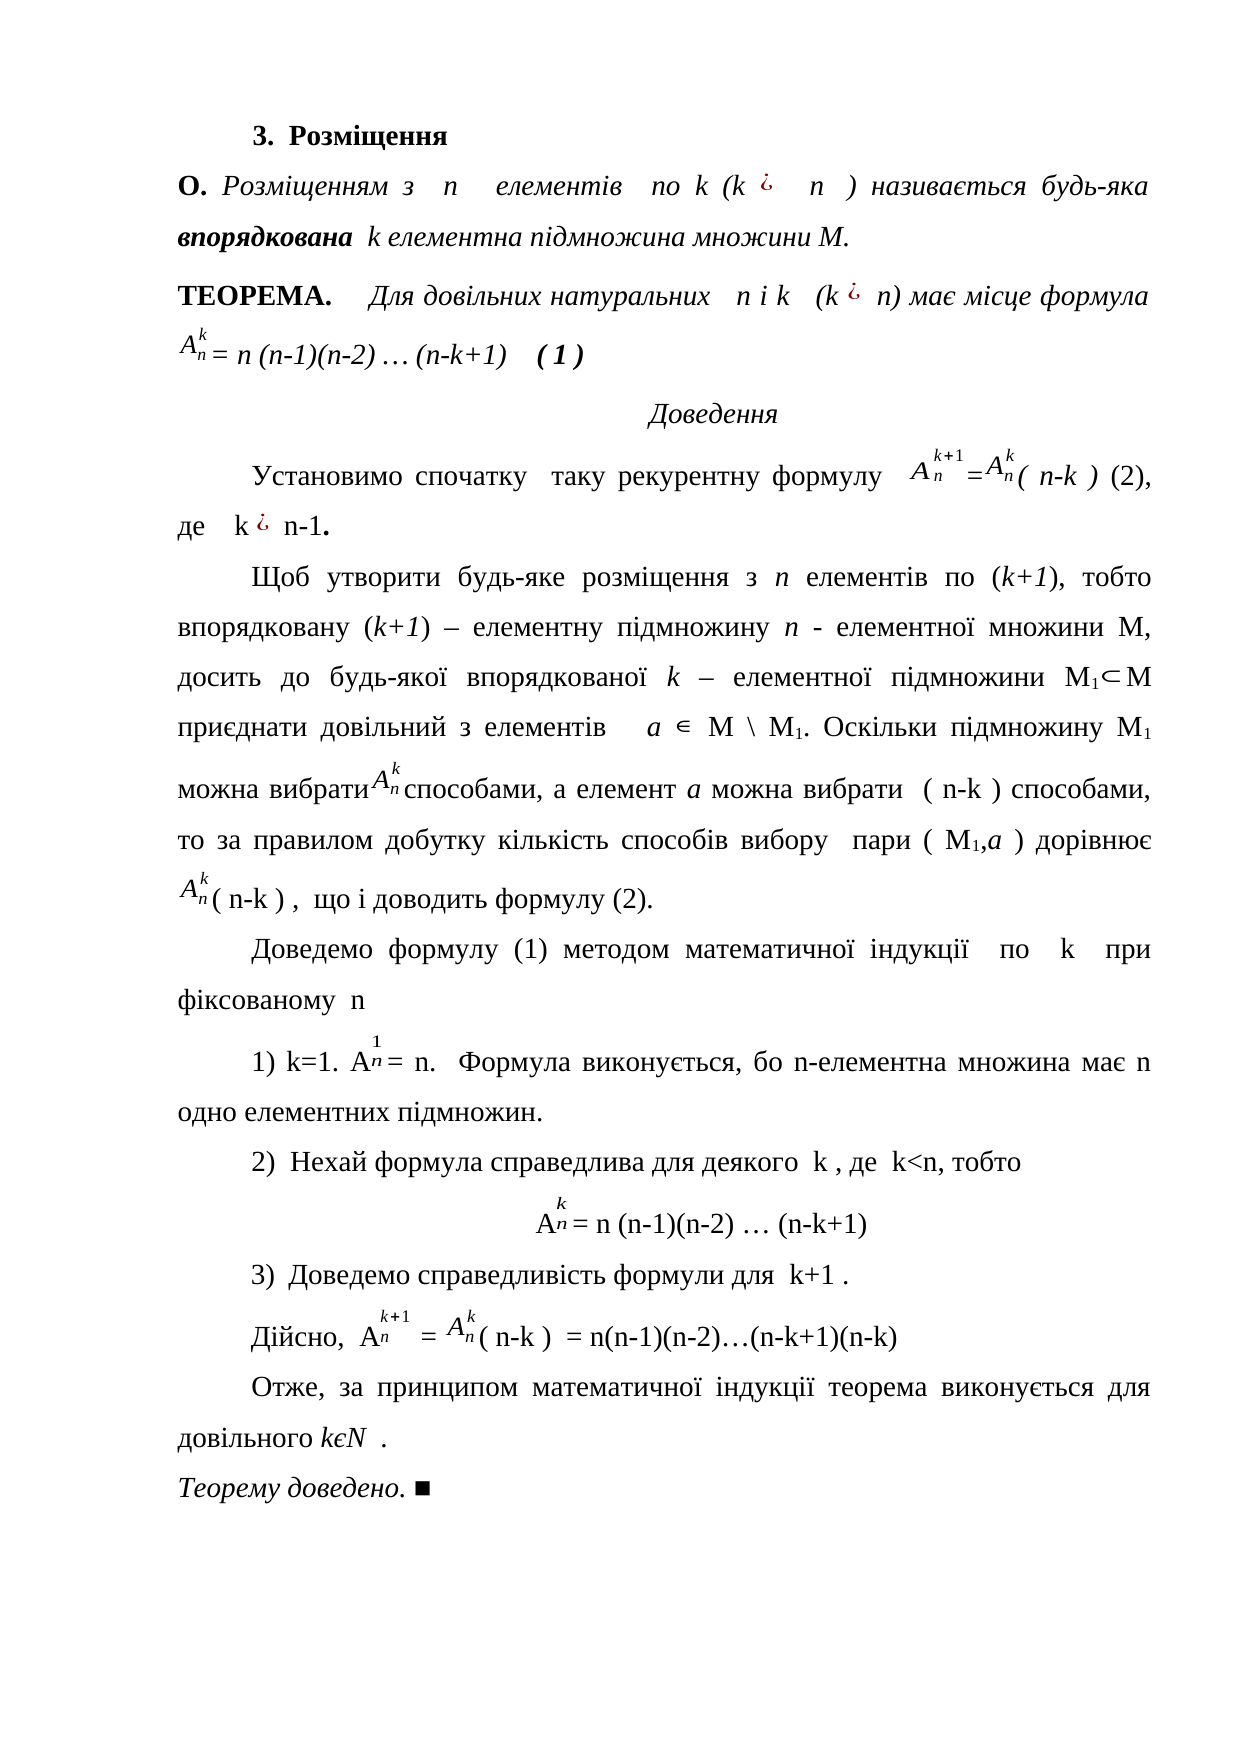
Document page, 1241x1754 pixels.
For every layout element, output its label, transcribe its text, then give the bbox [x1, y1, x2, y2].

text A= n (n-1)(n-2) … (n-k+1) [177, 1195, 1152, 1240]
text Доведемо формулу (1) методом математичної індукції по k при фіксованому n [177, 932, 1152, 1015]
text ТЕОРЕМА. Для довільних натуральних n і k (k n) має місце формула = n (n-1)(n-2) … (n-k+1) ( 1 ) [177, 269, 1152, 371]
text Отже, за принципом математичної індукції теорема виконується для довільного kєN . [177, 1369, 1152, 1453]
text Установимо спочатку таку рекурентну формулу =( n-k ) (2), де k n-1. [177, 446, 1152, 542]
text Щоб утворити будь-яке розміщення з n елементів по (k+1), тобто впорядковану (k+1) – елементну підмножину n - елементної множини М, досить до будь-якої впорядкованої k – елементної підмножини М1М приєднати довільний з елементів а М \ М1. Оскільки підмножину М1 можна вибратиспособами, а елемент а можна вибрати ( n-k ) способами, то за правилом добутку кількість способів вибору пари ( М1,а ) дорівнює ( n-k ) , що і доводить формулу (2). [177, 559, 1152, 915]
text Дійсно, A = ( n-k ) = n(n-1)(n-2)…(n-k+1)(n-k) [251, 1307, 1152, 1353]
text Доведення [177, 387, 1152, 429]
text 1) k=1. A= n. Формула виконується, бо n-елементна множина має n одно елементних підмножин. [177, 1032, 1152, 1128]
text 3. Розміщення [252, 118, 1152, 152]
text О. Розміщенням з n елементів по k (k n ) називається будь-яка впорядкована k елементна підмножина множини М. [177, 168, 1152, 252]
list Доведемо справедливість формули для k+1 . [251, 1257, 1152, 1291]
text 2) Нехай формула справедлива для деякого k , де k<n, тобто [177, 1144, 1152, 1178]
text Теорему доведено. ■ [177, 1470, 1152, 1503]
